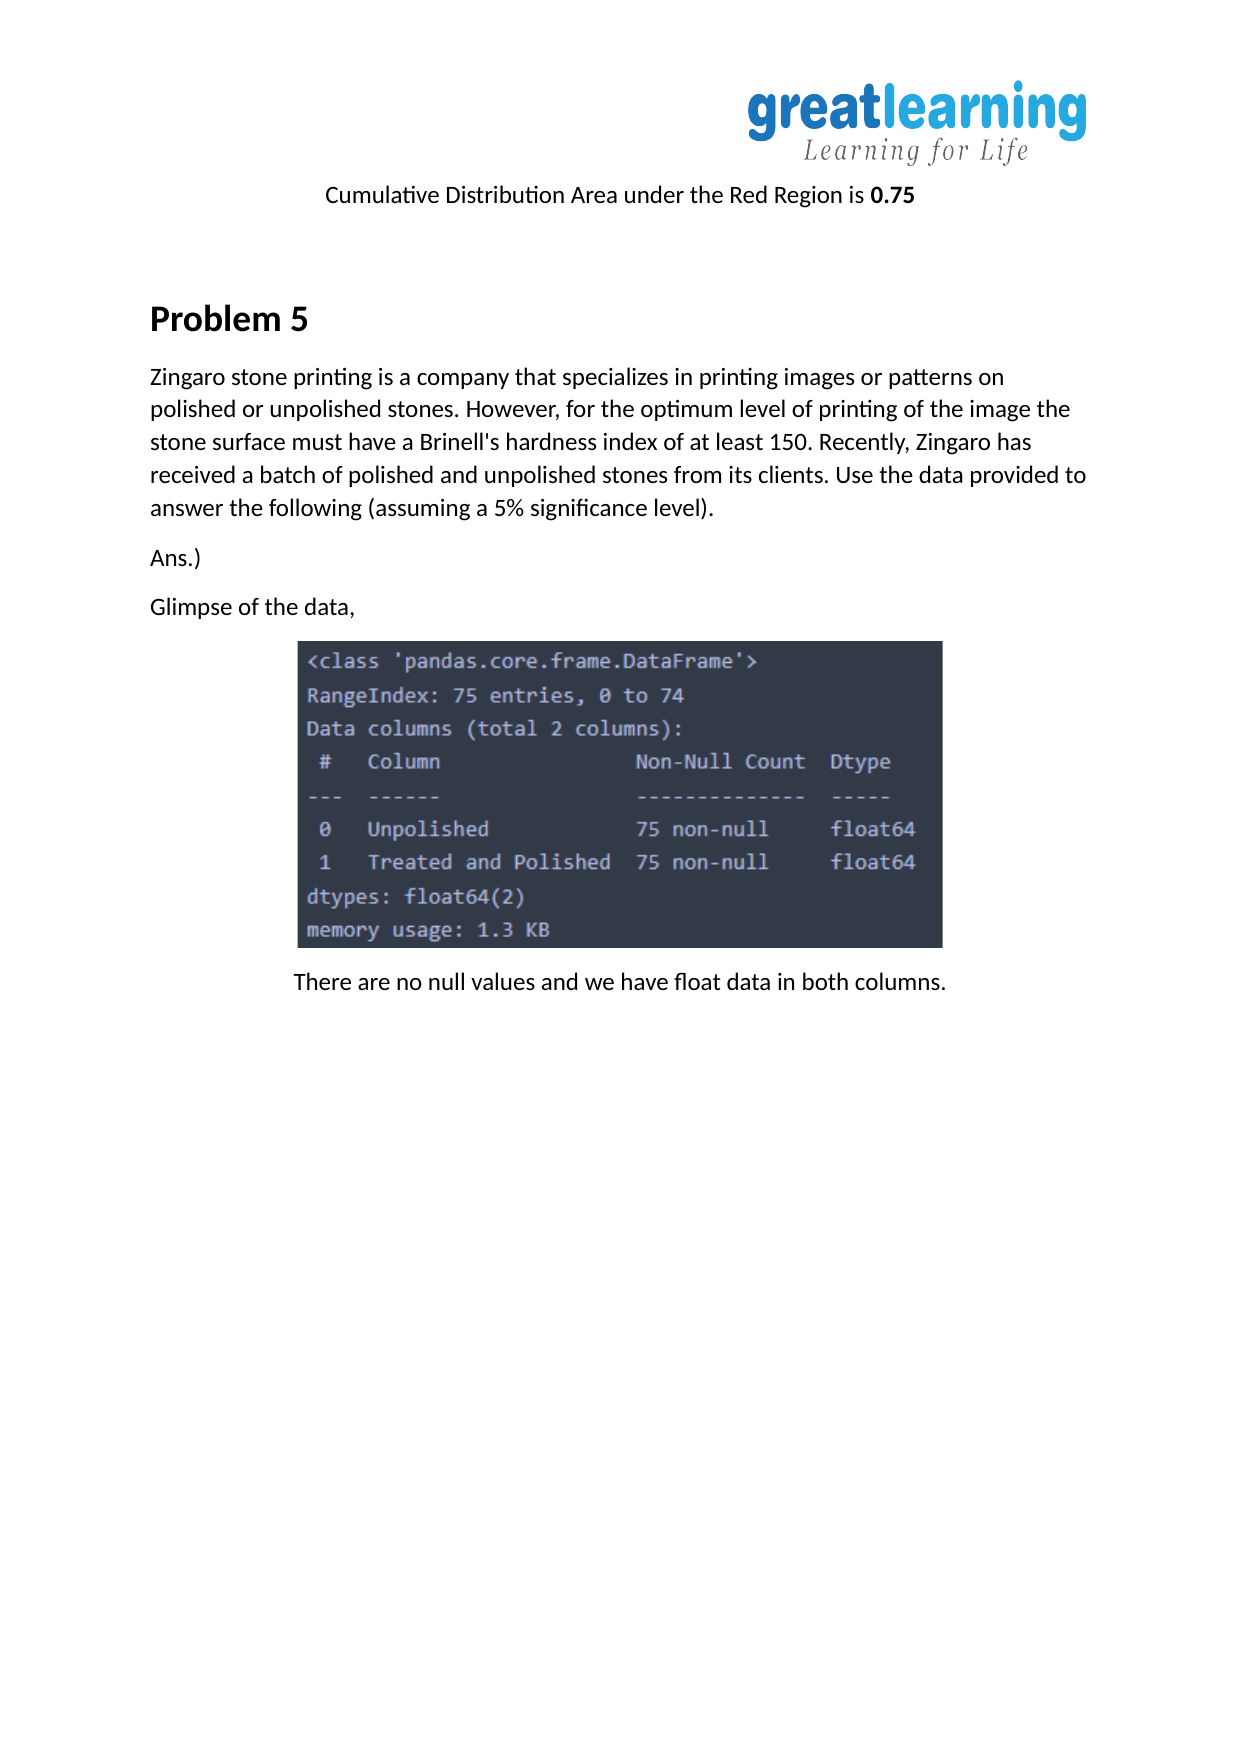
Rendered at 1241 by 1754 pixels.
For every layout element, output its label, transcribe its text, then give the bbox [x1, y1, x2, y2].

text Cumulative Distribution Area under the Red Region is 0.75 [150, 179, 1090, 209]
text Glimpse of the data, [150, 591, 1090, 622]
picture [741, 73, 1091, 179]
text Zingaro stone printing is a company that specializes in printing images or patterns on polished or unpolished stones. However, for the optimum level of printing of the image the stone surface must have a Brinell's hardness index of at least 150. Recently, Zingaro has received a batch of polished and unpolished stones from its clients. Use the data provided to answer the following (assuming a 5% significance level). [150, 361, 1090, 523]
picture [297, 641, 943, 948]
text Problem 5 [150, 294, 1090, 340]
text Ans.) [150, 542, 1090, 572]
text There are no null values and we have float data in both columns. [150, 966, 1090, 997]
